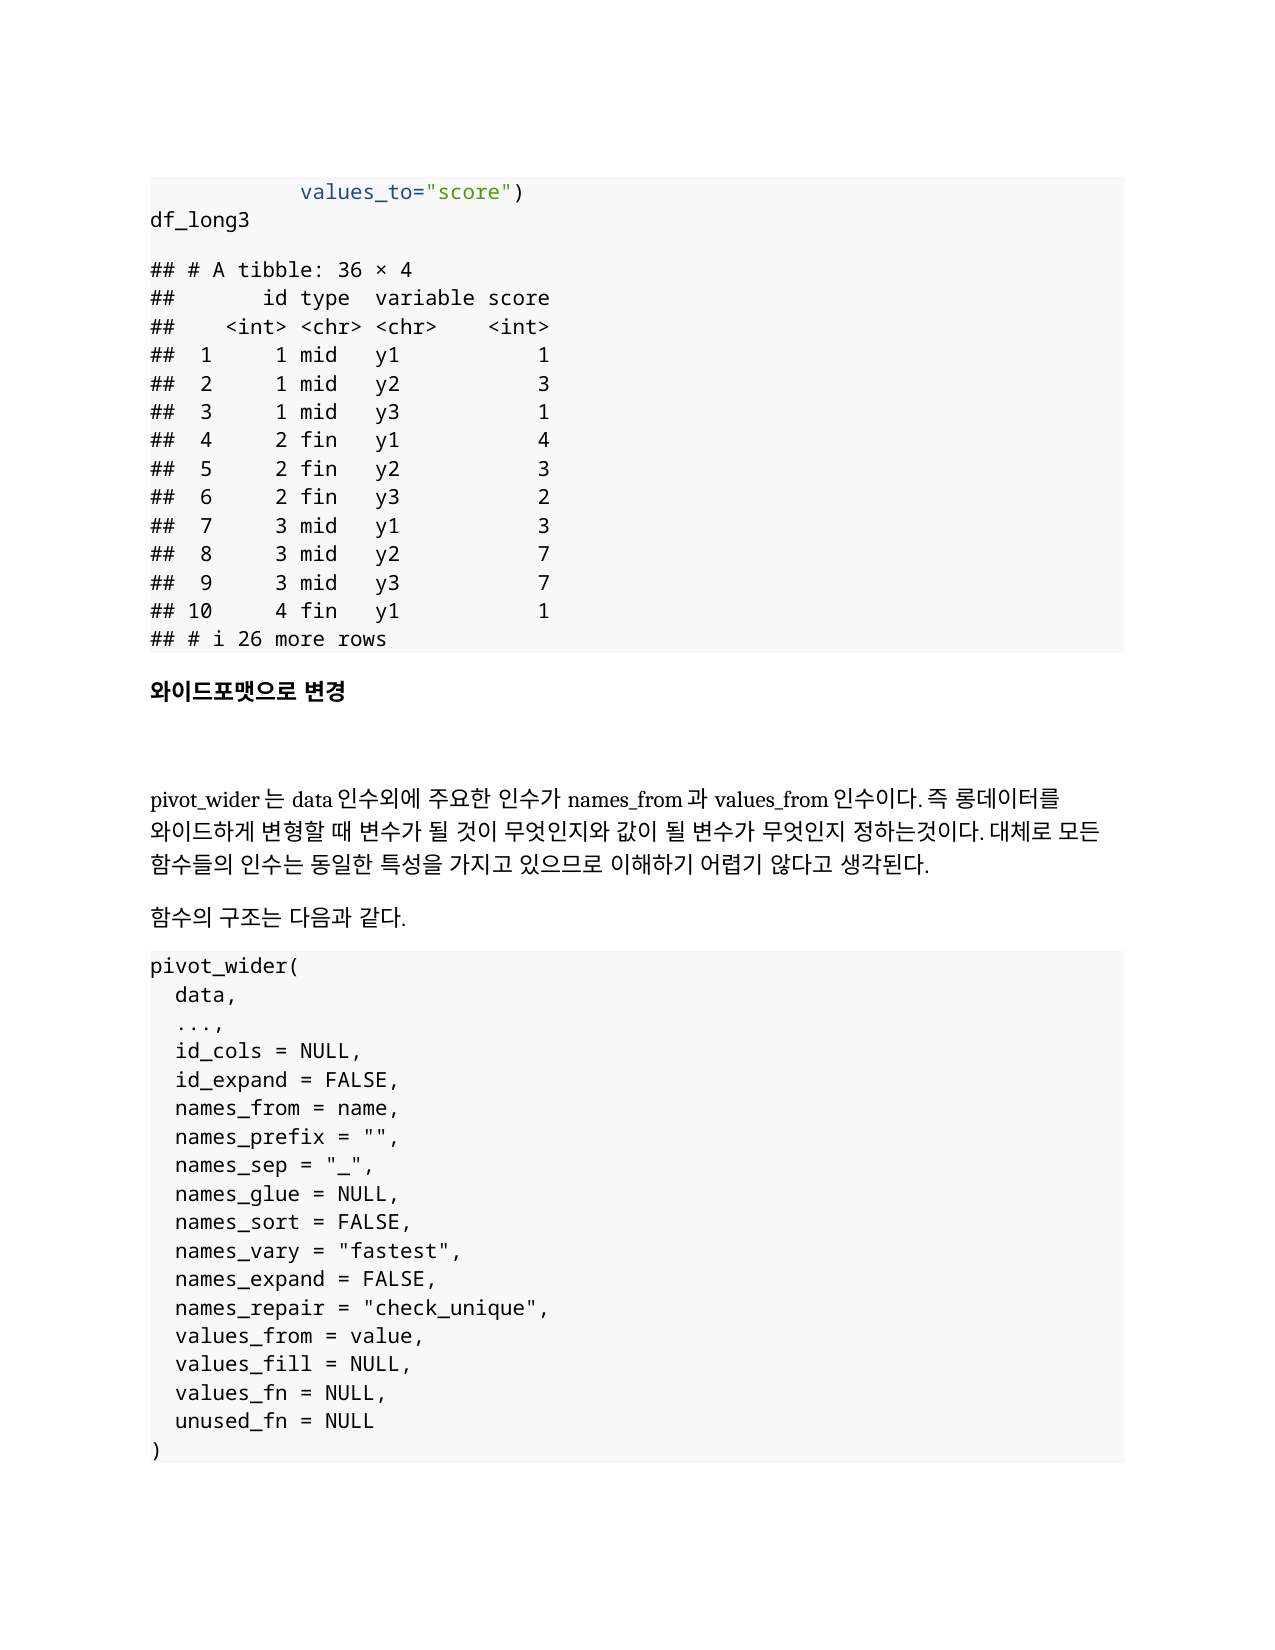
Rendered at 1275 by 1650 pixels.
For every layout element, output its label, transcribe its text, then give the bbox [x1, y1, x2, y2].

text 와이드포맷으로 변경 [150, 674, 1125, 762]
text pivot_wider는 data인수외에 주요한 인수가 names_from과 values_from인수이다. 즉 롱데이터를 와이드하게 변형할 때 변수가 될 것이 무엇인지와 값이 될 변수가 무엇인지 정하는것이다. 대체로 모든 함수들의 인수는 동일한 특성을 가지고 있으므로 이해하기 어렵기 않다고 생각된다. [150, 781, 1125, 881]
text 함수의 구조는 다음과 같다. [150, 899, 1125, 933]
text pivot_wider( data, ..., id_cols = NULL, id_expand = FALSE, names_from = name, names_prefix = "", names_sep = "_", names_glue = NULL, names_sort = FALSE, names_vary = "fastest", names_expand = FALSE, names_repair = "check_unique", values_from = value, values_fill = NULL, values_fn = NULL, unused_fn = NULL ) [150, 951, 1125, 1463]
text ## # A tibble: 36 × 4 ## id type variable score ## <int> <chr> <chr> <int> ## 1 1 mid y1 1 ## 2 1 mid y2 3 ## 3 1 mid y3 1 ## 4 2 fin y1 4 ## 5 2 fin y2 3 ## 6 2 fin y3 2 ## 7 3 mid y1 3 ## 8 3 mid y2 7 ## 9 3 mid y3 7 ## 10 4 fin y1 1 ## # ℹ 26 more rows [150, 255, 1125, 653]
text df_long3 = pivot_longer(df, cols = y1:y3, names_to="variable", values_to="score") df_long3 [250, 177, 1125, 234]
